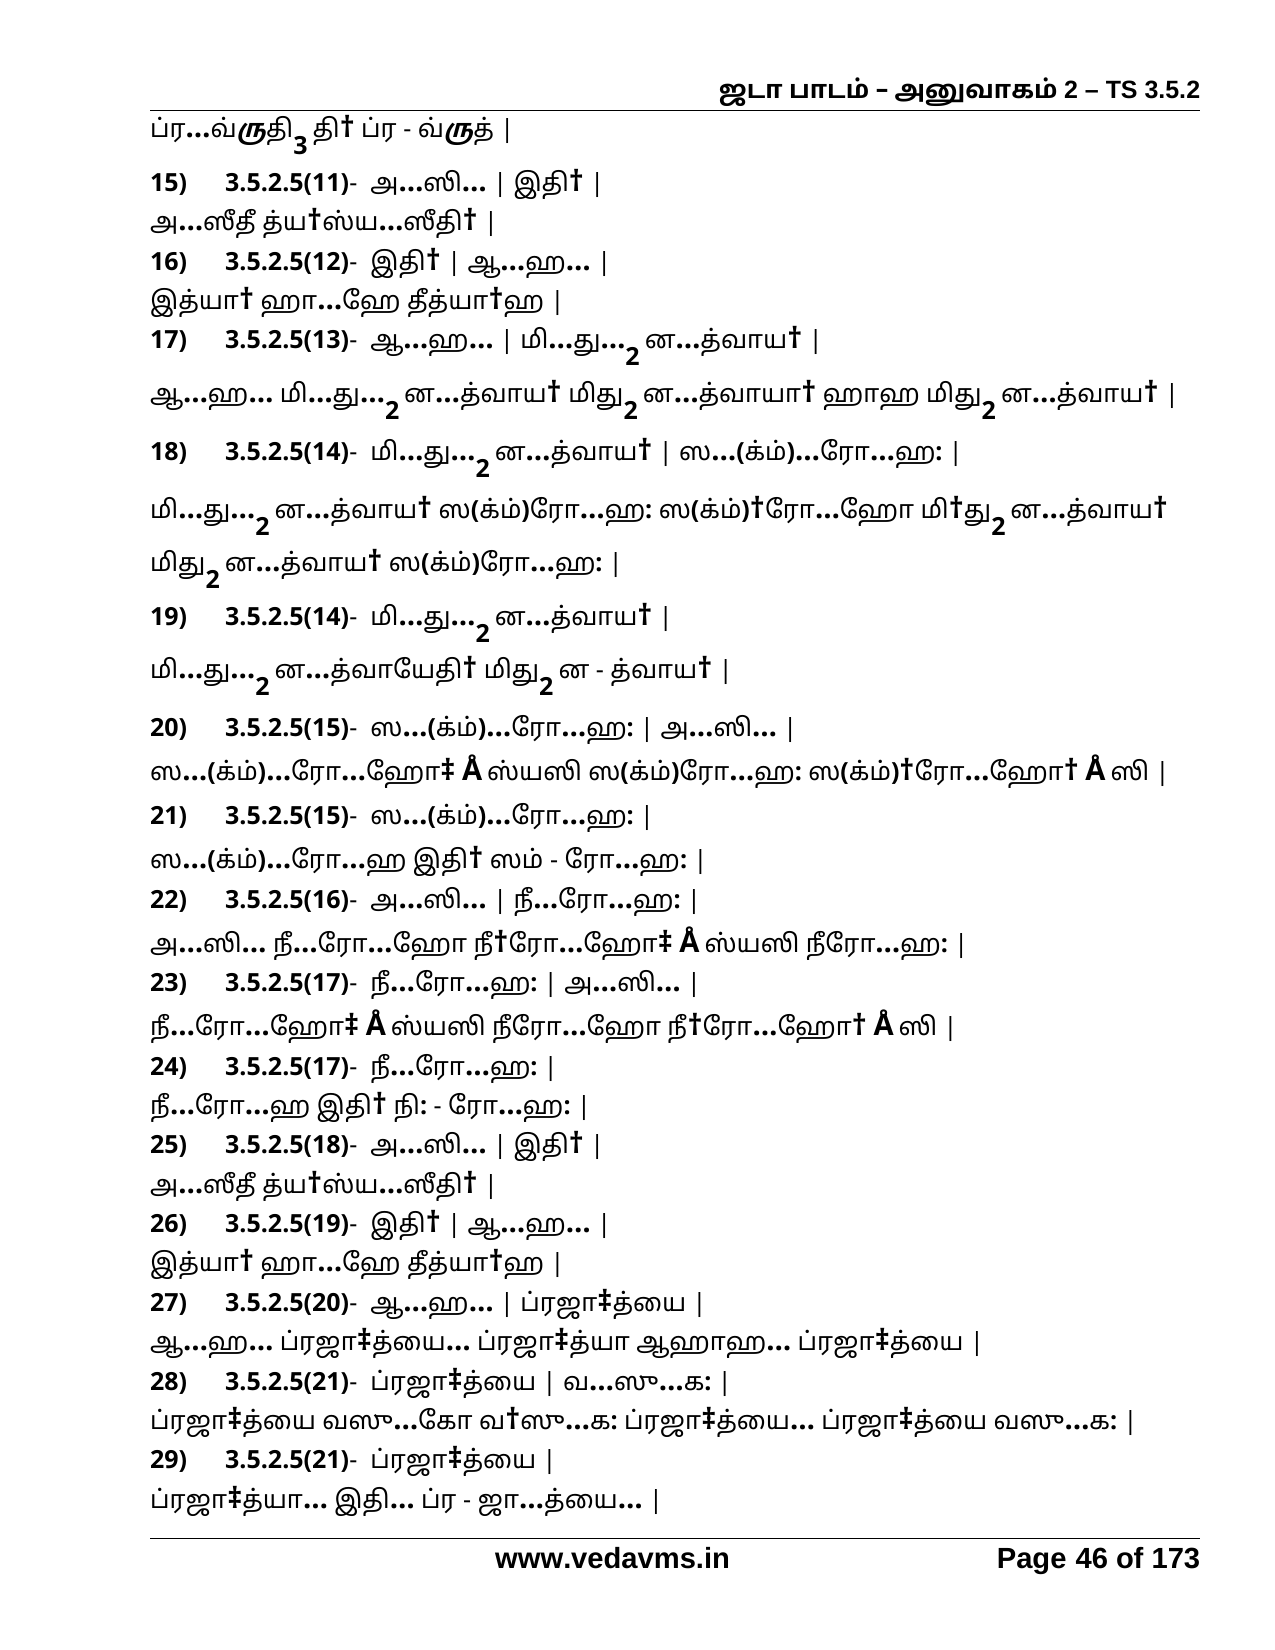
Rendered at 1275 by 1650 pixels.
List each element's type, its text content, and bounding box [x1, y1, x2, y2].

text ஸ…(க்ம்)…ரோ…ஹ இதி† ஸம் - ரோ…ஹ: | [150, 837, 1200, 879]
text நீ…ரோ…ஹோ‡ Åஸ்யஸி நீரோ…ஹோ நீ†ரோ…ஹோ† Åஸி | [150, 1004, 1200, 1046]
text ப்ரஜா‡த்யா… இதி… ப்ர - ஜா…த்யை… | [150, 1481, 1200, 1519]
text ப்ர…வ்ருதி3தி† ப்ர - வ்ருத் | [150, 111, 1200, 162]
text ஸ…(க்ம்)…ரோ…ஹோ‡ Åஸ்யஸி ஸ(க்ம்)ரோ…ஹ: ஸ(க்ம்)†ரோ…ஹோ† Åஸி | [150, 749, 1200, 791]
text 16) 3.5.2.5(12)- இதி† | ஆ…ஹ… | [150, 243, 1200, 281]
text ப்ரஜா‡த்யை வஸு…கோ வ†ஸு…க: ப்ரஜா‡த்யை… ப்ரஜா‡த்யை வஸு…க: | [150, 1402, 1200, 1440]
text ஆ…ஹ… மி…து…2ன…த்வாய† மிது2ன…த்வாயா† ஹாஹ மிது2ன…த்வாய† | [150, 375, 1200, 426]
text 24) 3.5.2.5(17)- நீ…ரோ…ஹ: | [150, 1048, 1200, 1086]
text ஆ…ஹ… ப்ரஜா‡த்யை… ப்ரஜா‡த்யா ஆஹாஹ… ப்ரஜா‡த்யை | [150, 1324, 1200, 1361]
text 26) 3.5.2.5(19)- இதி† | ஆ…ஹ… | [150, 1206, 1200, 1243]
text 20) 3.5.2.5(15)- ஸ…(க்ம்)…ரோ…ஹ: | அ…ஸி… | [150, 706, 1200, 747]
text 18) 3.5.2.5(14)- மி…து…2ன…த்வாய† | ஸ…(க்ம்)…ரோ…ஹ: | [150, 429, 1200, 484]
text அ…ஸீதீ த்ய†ஸ்ய…ஸீதி† | [150, 204, 1200, 241]
text இத்யா† ஹா…ஹே தீத்யா†ஹ | [150, 1245, 1200, 1282]
text மி…து…2ன…த்வாய† ஸ(க்ம்)ரோ…ஹ: ஸ(க்ம்)†ரோ…ஹோ மி†து2ன…த்வாய† மிது2ன…த்வாய† ஸ(க்ம்)ரோ…ஹ: | [150, 487, 1200, 596]
text இத்யா† ஹா…ஹே தீத்யா†ஹ | [150, 282, 1200, 320]
text 29) 3.5.2.5(21)- ப்ரஜா‡த்யை | [150, 1442, 1200, 1479]
text 23) 3.5.2.5(17)- நீ…ரோ…ஹ: | அ…ஸி… | [150, 965, 1200, 1002]
text மி…து…2ன…த்வாயேதி† மிது2ன - த்வாய† | [150, 652, 1200, 703]
text 19) 3.5.2.5(14)- மி…து…2ன…த்வாய† | [150, 598, 1200, 649]
text 28) 3.5.2.5(21)- ப்ரஜா‡த்யை | வ…ஸு…க: | [150, 1363, 1200, 1401]
text 17) 3.5.2.5(13)- ஆ…ஹ… | மி…து…2ன…த்வாய† | [150, 322, 1200, 373]
text 25) 3.5.2.5(18)- அ…ஸி… | இதி† | [150, 1127, 1200, 1164]
text 22) 3.5.2.5(16)- அ…ஸி… | நீ…ரோ…ஹ: | [150, 881, 1200, 919]
text அ…ஸி… நீ…ரோ…ஹோ நீ†ரோ…ஹோ‡ Åஸ்யஸி நீரோ…ஹ: | [150, 921, 1200, 963]
text 27) 3.5.2.5(20)- ஆ…ஹ… | ப்ரஜா‡த்யை | [150, 1284, 1200, 1322]
text அ…ஸீதீ த்ய†ஸ்ய…ஸீதி† | [150, 1166, 1200, 1204]
text 15) 3.5.2.5(11)- அ…ஸி… | இதி† | [150, 164, 1200, 202]
text நீ…ரோ…ஹ இதி† நி: - ரோ…ஹ: | [150, 1087, 1200, 1125]
text 21) 3.5.2.5(15)- ஸ…(க்ம்)…ரோ…ஹ: | [150, 793, 1200, 835]
